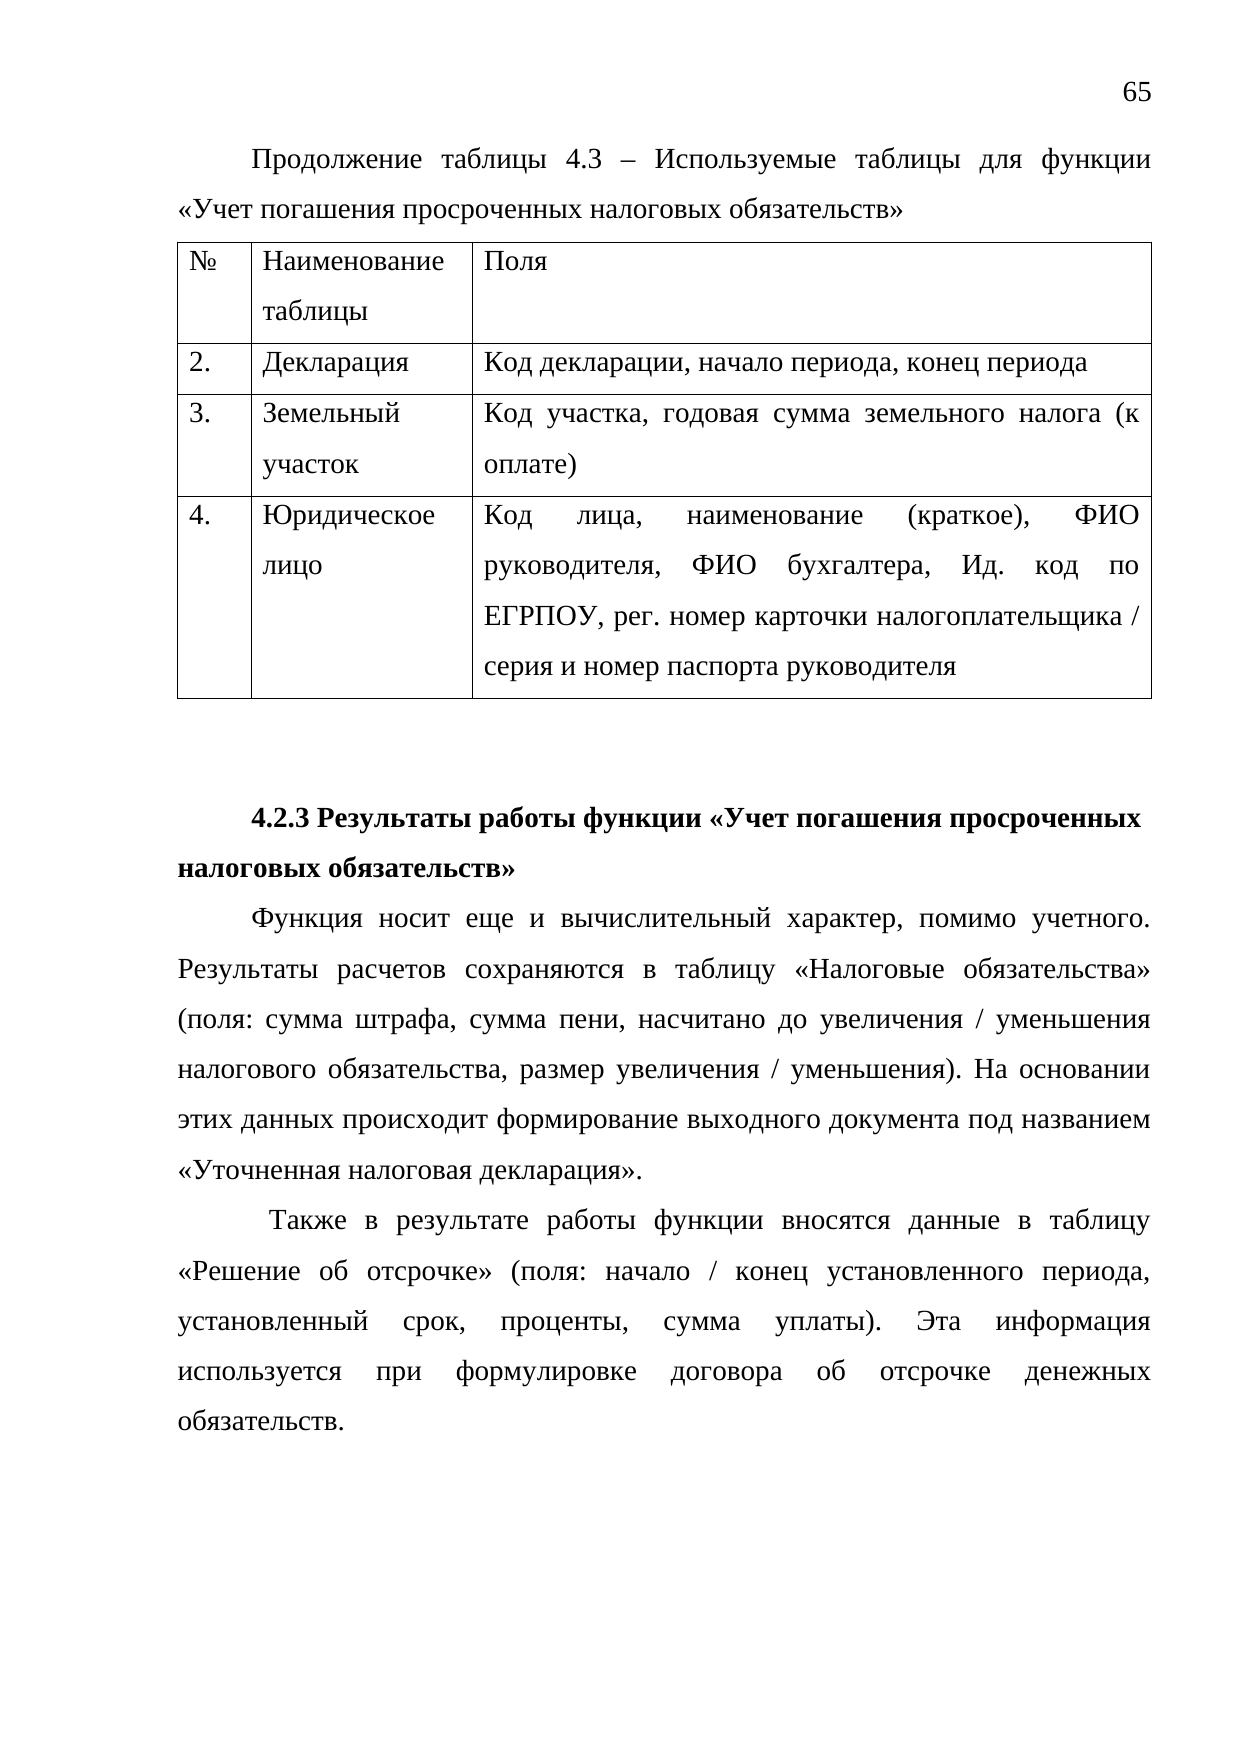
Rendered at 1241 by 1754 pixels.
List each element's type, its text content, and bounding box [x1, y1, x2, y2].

table_cell Код участка, годовая сумма земельного налога (к оплате) [473, 395, 1151, 496]
table_cell 3. [178, 395, 251, 496]
table_cell Код лица, наименование (краткое), ФИО руководителя, ФИО бухгалтера, Ид. код по ЕГРПОУ, рег. номер карточки налогоплательщика / серия и номер паспорта руководителя [473, 497, 1151, 698]
table_cell Код декларации, начало периода, конец периода [473, 344, 1151, 394]
table_cell 4. [178, 497, 251, 698]
text Также в результате работы функции вносятся данные в таблицу «Решение об отсрочке» (поля: начало / конец установленного периода, установленный срок, проценты, сумма уплаты). Эта информация используется при формулировке договора об отсрочке денежных обязательств. [177, 1202, 1152, 1437]
text Функция носит еще и вычислительный характер, помимо учетного. Результаты расчетов сохраняются в таблицу «Налоговые обязательства» (поля: сумма штрафа, сумма пени, насчитано до увеличения / уменьшения налогового обязательства, размер увеличения / уменьшения). На основании этих данных происходит формирование выходного документа под названием «Уточненная налоговая декларация». [177, 900, 1152, 1186]
table_cell Земельный участок [252, 395, 472, 496]
table_header № [178, 243, 251, 343]
table_header Наименование таблицы [252, 243, 472, 343]
text 4.2.3 Результаты работы функции «Учет погашения просроченных налоговых обязательств» [177, 800, 1152, 884]
table_cell Декларация [252, 344, 472, 394]
table_cell 2. [178, 344, 251, 394]
table_header Поля [473, 243, 1151, 343]
table_cell Юридическое лицо [252, 497, 472, 698]
text Продолжение таблицы 4.3 – Используемые таблицы для функции «Учет погашения просроченных налоговых обязательств» [177, 141, 1152, 225]
